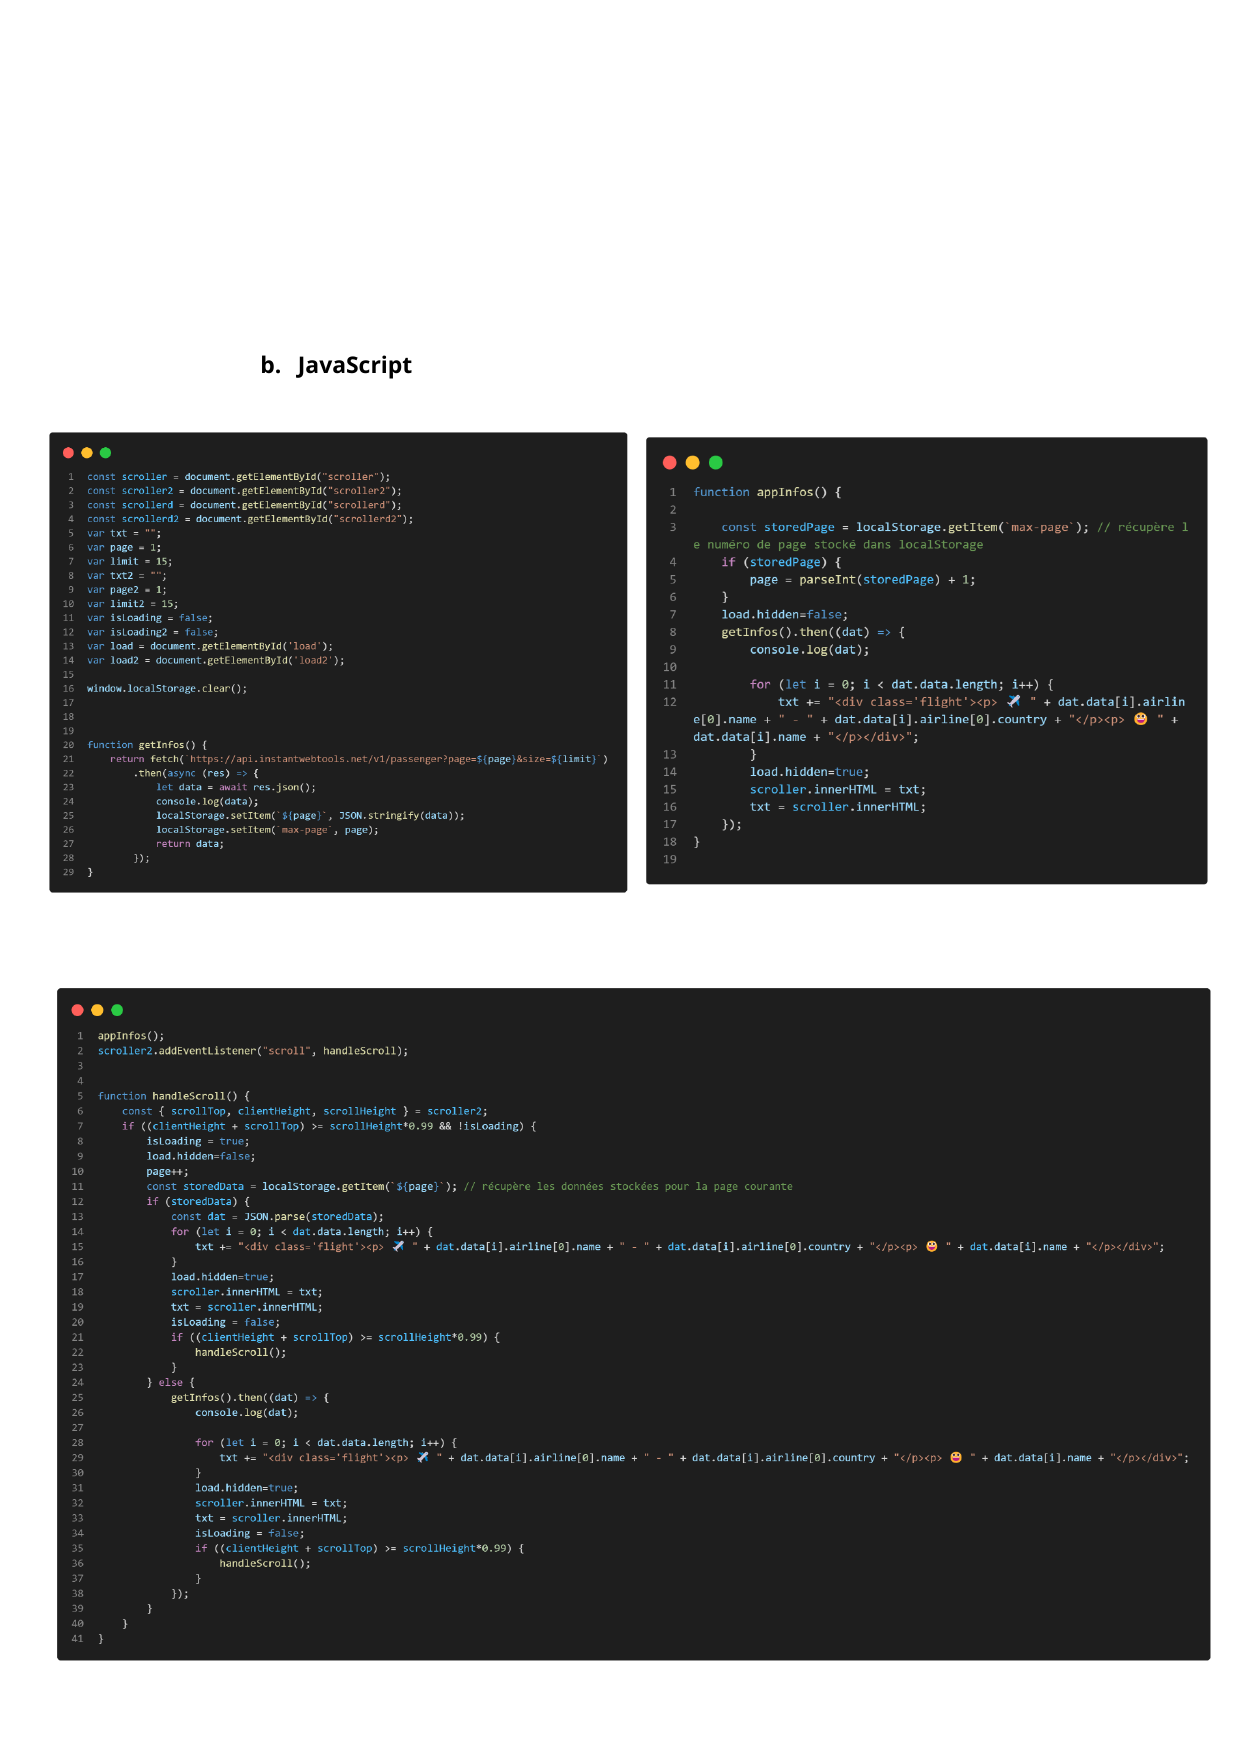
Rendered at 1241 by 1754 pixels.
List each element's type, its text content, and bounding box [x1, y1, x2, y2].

picture [21, 401, 1241, 921]
picture [26, 957, 1241, 1691]
list JavaScript [260, 349, 1093, 381]
